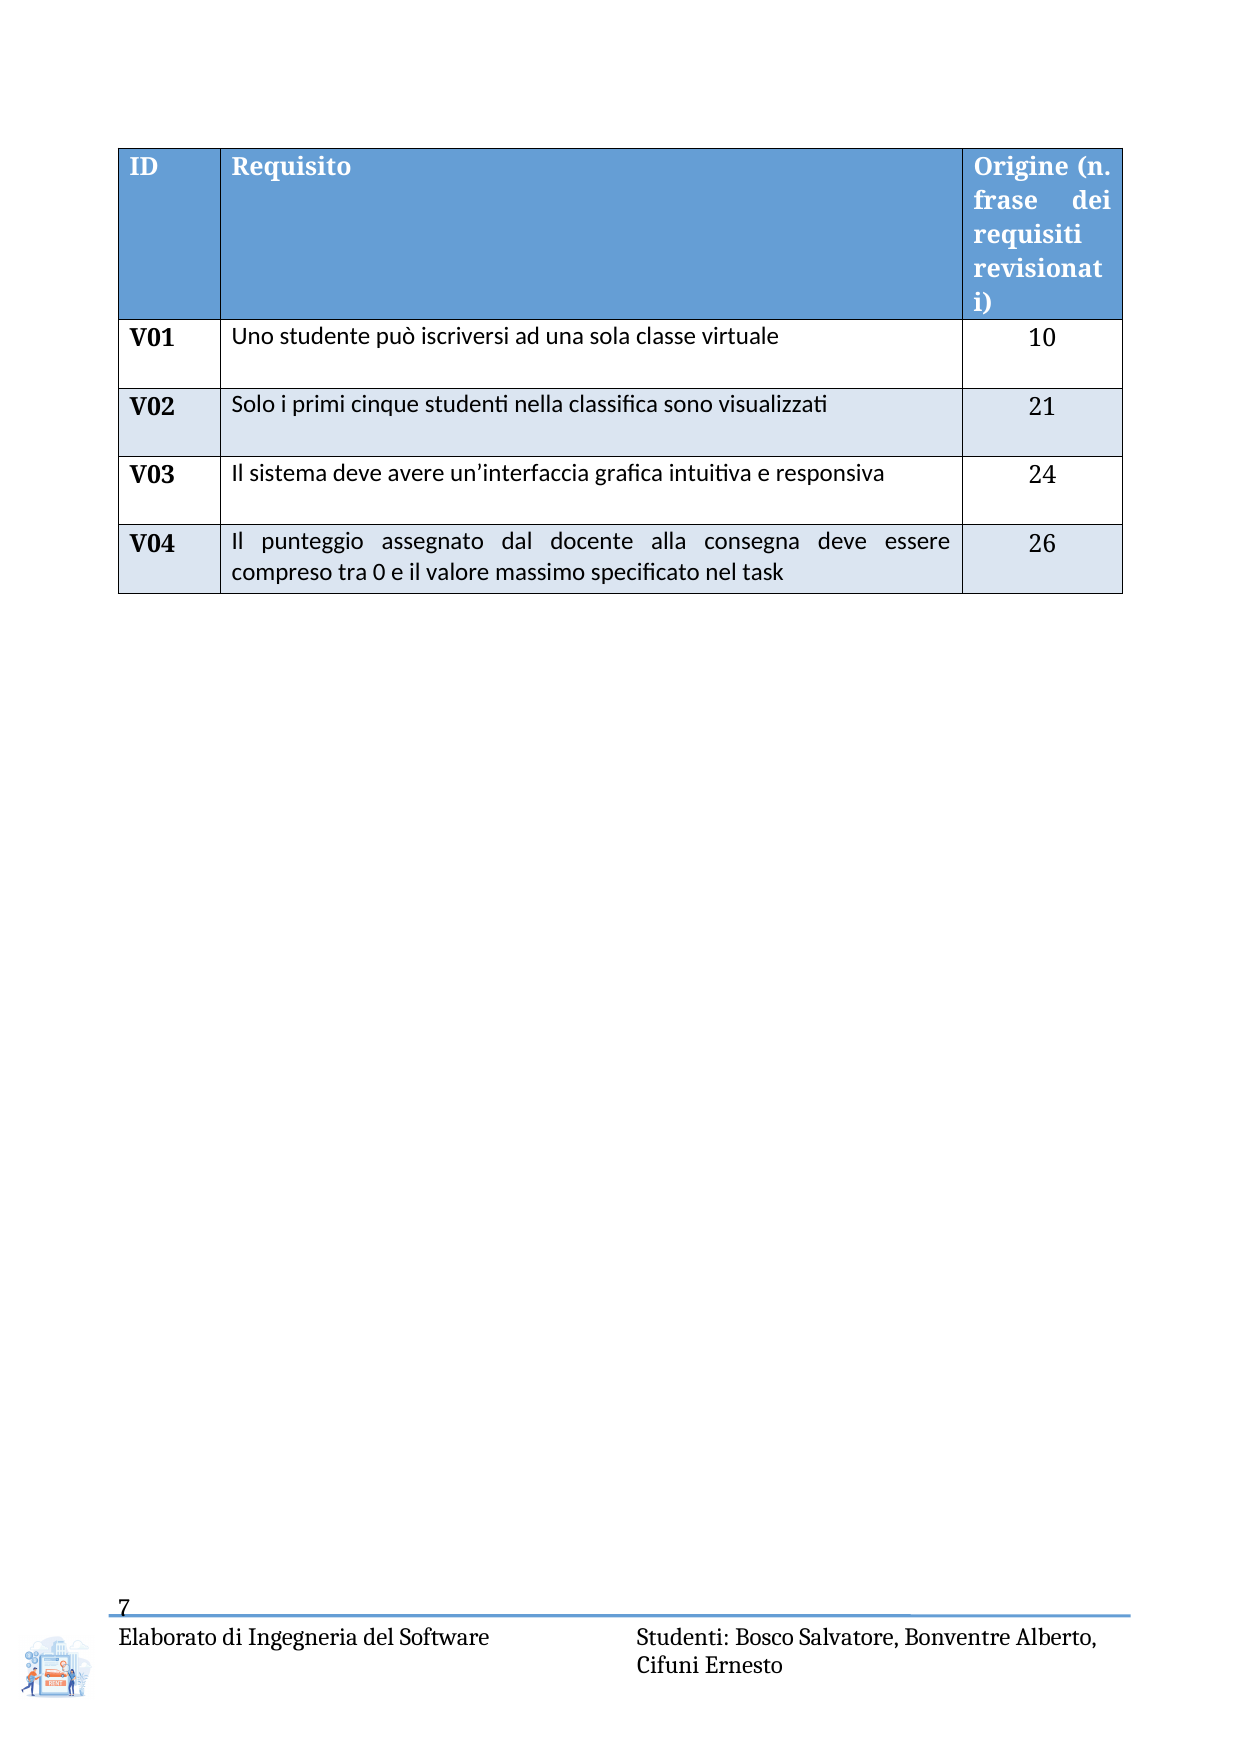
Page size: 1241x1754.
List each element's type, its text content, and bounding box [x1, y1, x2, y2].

table_header Origine (n. frase dei requisiti revisionati) [963, 149, 1122, 319]
table_cell Il sistema deve avere un’interfaccia grafica intuitiva e responsiva [221, 457, 962, 524]
table_cell Solo i primi cinque studenti nella classifica sono visualizzati [221, 389, 962, 456]
table_header Requisito [221, 149, 962, 319]
table_cell V02 [119, 389, 220, 456]
table_cell 26 [963, 525, 1122, 593]
table_cell 21 [963, 389, 1122, 456]
table_cell V04 [119, 525, 220, 593]
table_cell V03 [119, 457, 220, 524]
table_cell Il punteggio assegnato dal docente alla consegna deve essere compreso tra 0 e il valore massimo specificato nel task [221, 525, 962, 593]
table_cell V01 [119, 320, 220, 387]
table_cell 24 [963, 457, 1122, 524]
picture [18, 1635, 96, 1700]
table_cell 10 [963, 320, 1122, 387]
table_cell Uno studente può iscriversi ad una sola classe virtuale [221, 320, 962, 387]
table_header ID [119, 149, 220, 319]
